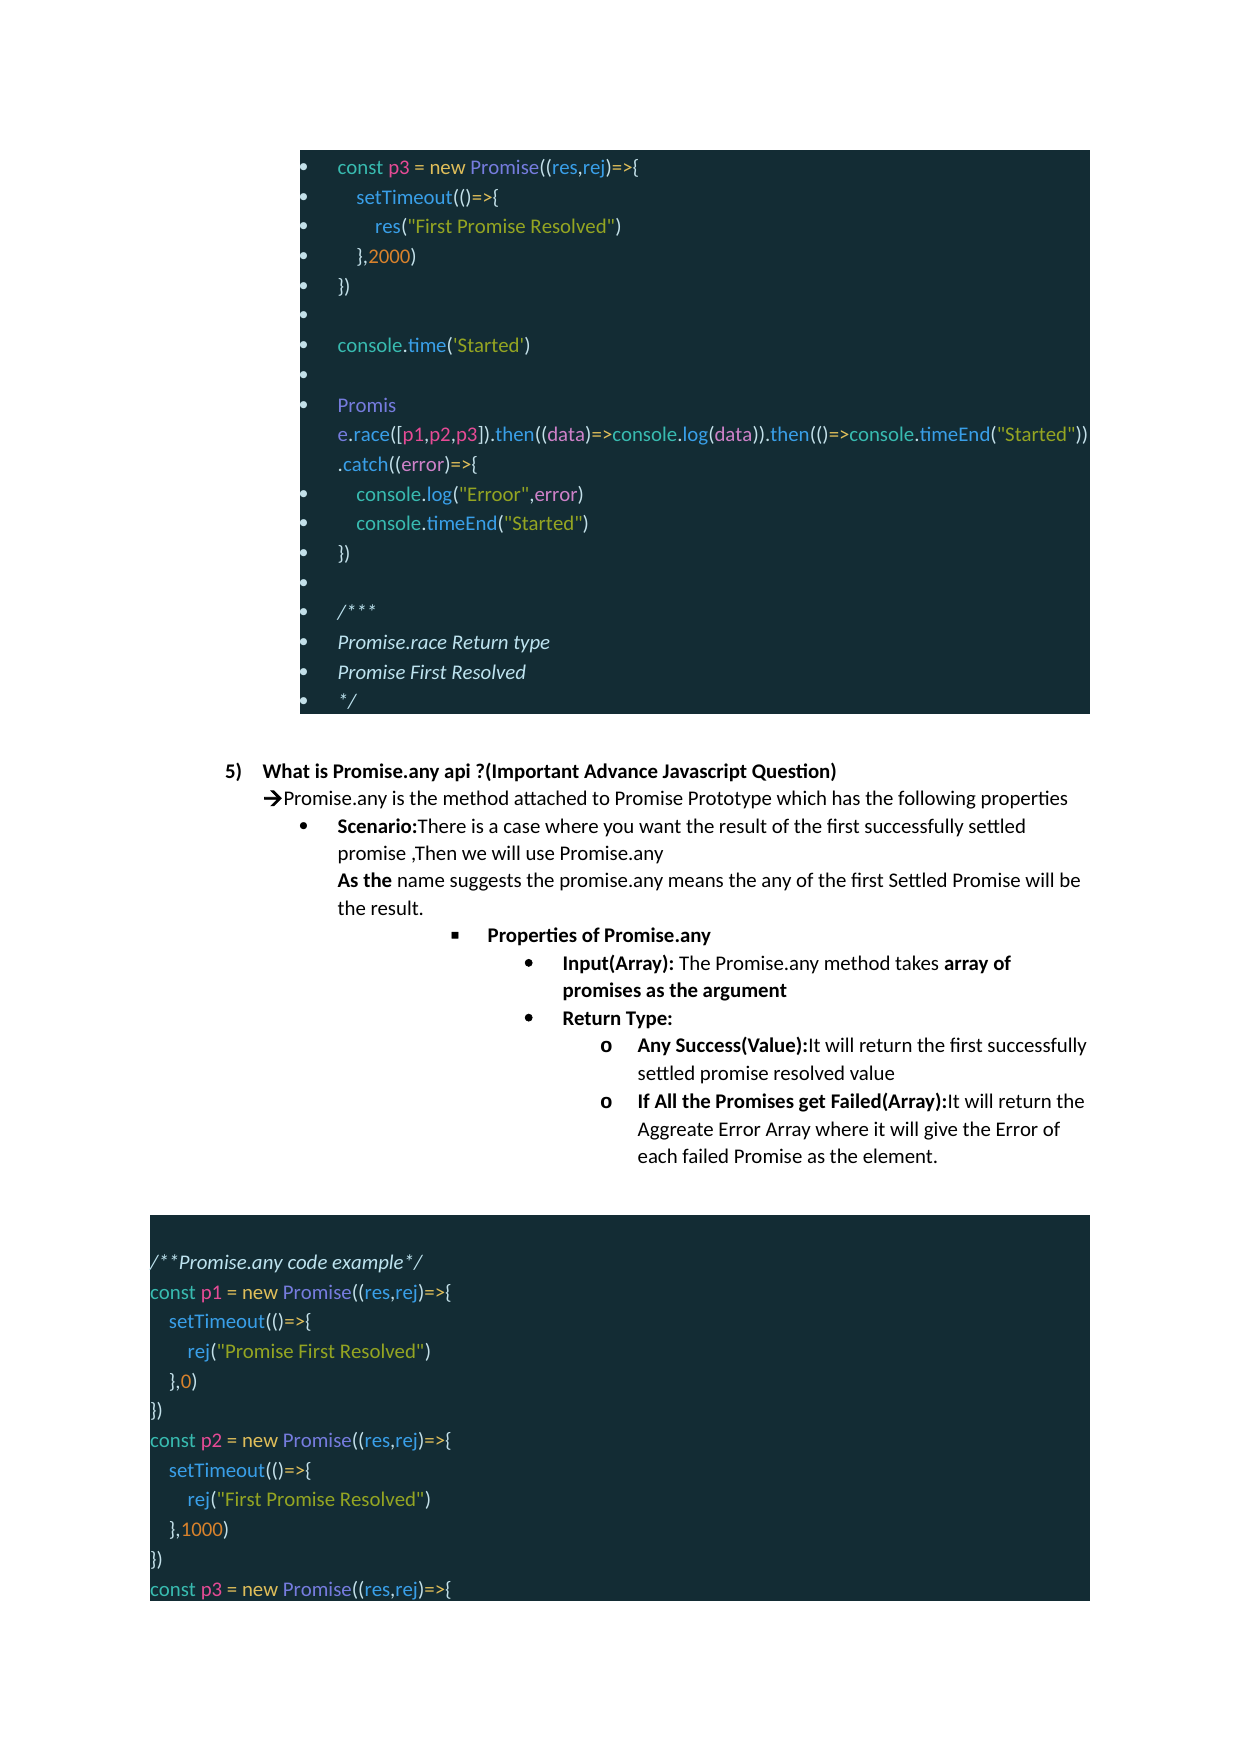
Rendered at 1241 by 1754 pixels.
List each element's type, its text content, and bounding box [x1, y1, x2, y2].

text const p1 = new Promise((res,rej)=>{ [150, 1274, 1090, 1304]
text setTimeout(()=>{ [150, 1453, 1090, 1482]
list Promise.race Return type [300, 625, 1090, 655]
list As the name suggests the promise.any means the any of the first Settled Promise will be the result. [337, 868, 1090, 921]
list const p3 = new Promise((res,rej)=>{ [300, 150, 1090, 180]
text const p2 = new Promise((res,rej)=>{ [150, 1423, 1090, 1453]
list console.time('Started') [300, 328, 1090, 358]
list /*** [300, 595, 1090, 625]
text /**Promise.any code example*/ [150, 1245, 1090, 1274]
text setTimeout(()=>{ [150, 1304, 1090, 1334]
text }) [150, 1542, 1090, 1571]
text rej("First Promise Resolved") [150, 1482, 1090, 1512]
list setTimeout(()=>{ [300, 180, 1090, 209]
list console.timeEnd("Started") [300, 506, 1090, 536]
text rej("Promise First Resolved") [150, 1334, 1090, 1364]
list Input(Array): The Promise.any method takes array of promises as the argument [525, 950, 1090, 1003]
list Promise.any is the method attached to Promise Prototype which has the following properties [262, 786, 1090, 811]
text },1000) [150, 1512, 1090, 1542]
list Any Success(Value):It will return the first successfully settled promise resolved value [600, 1032, 1090, 1086]
list Return Type: [525, 1005, 1090, 1030]
list Properties of Promise.any [450, 922, 1090, 948]
list Promise First Resolved [300, 655, 1090, 684]
list }) [300, 269, 1090, 298]
list res("First Promise Resolved") [300, 209, 1090, 239]
list console.log("Erroor",error) [300, 477, 1090, 506]
list What is Promise.any api ?(Important Advance Javascript Question) [225, 758, 1090, 783]
list Promise.race([p1,p2,p3]).then((data)=>console.log(data)).then(()=>console.timeEnd("Started")).catch((error)=>{ [300, 387, 1090, 477]
text }) [150, 1393, 1090, 1423]
text },0) [150, 1364, 1090, 1393]
list Scenario:There is a case where you want the result of the first successfully settled promise ,Then we will use Promise.any [300, 813, 1090, 866]
list },2000) [300, 239, 1090, 269]
text const p3 = new Promise((res,rej)=>{ [150, 1571, 1090, 1601]
list */ [300, 684, 1090, 714]
list If All the Promises get Failed(Array):It will return the Aggreate Error Array where it will give the Error of each failed Promise as the element. [600, 1088, 1090, 1169]
list }) [300, 536, 1090, 566]
